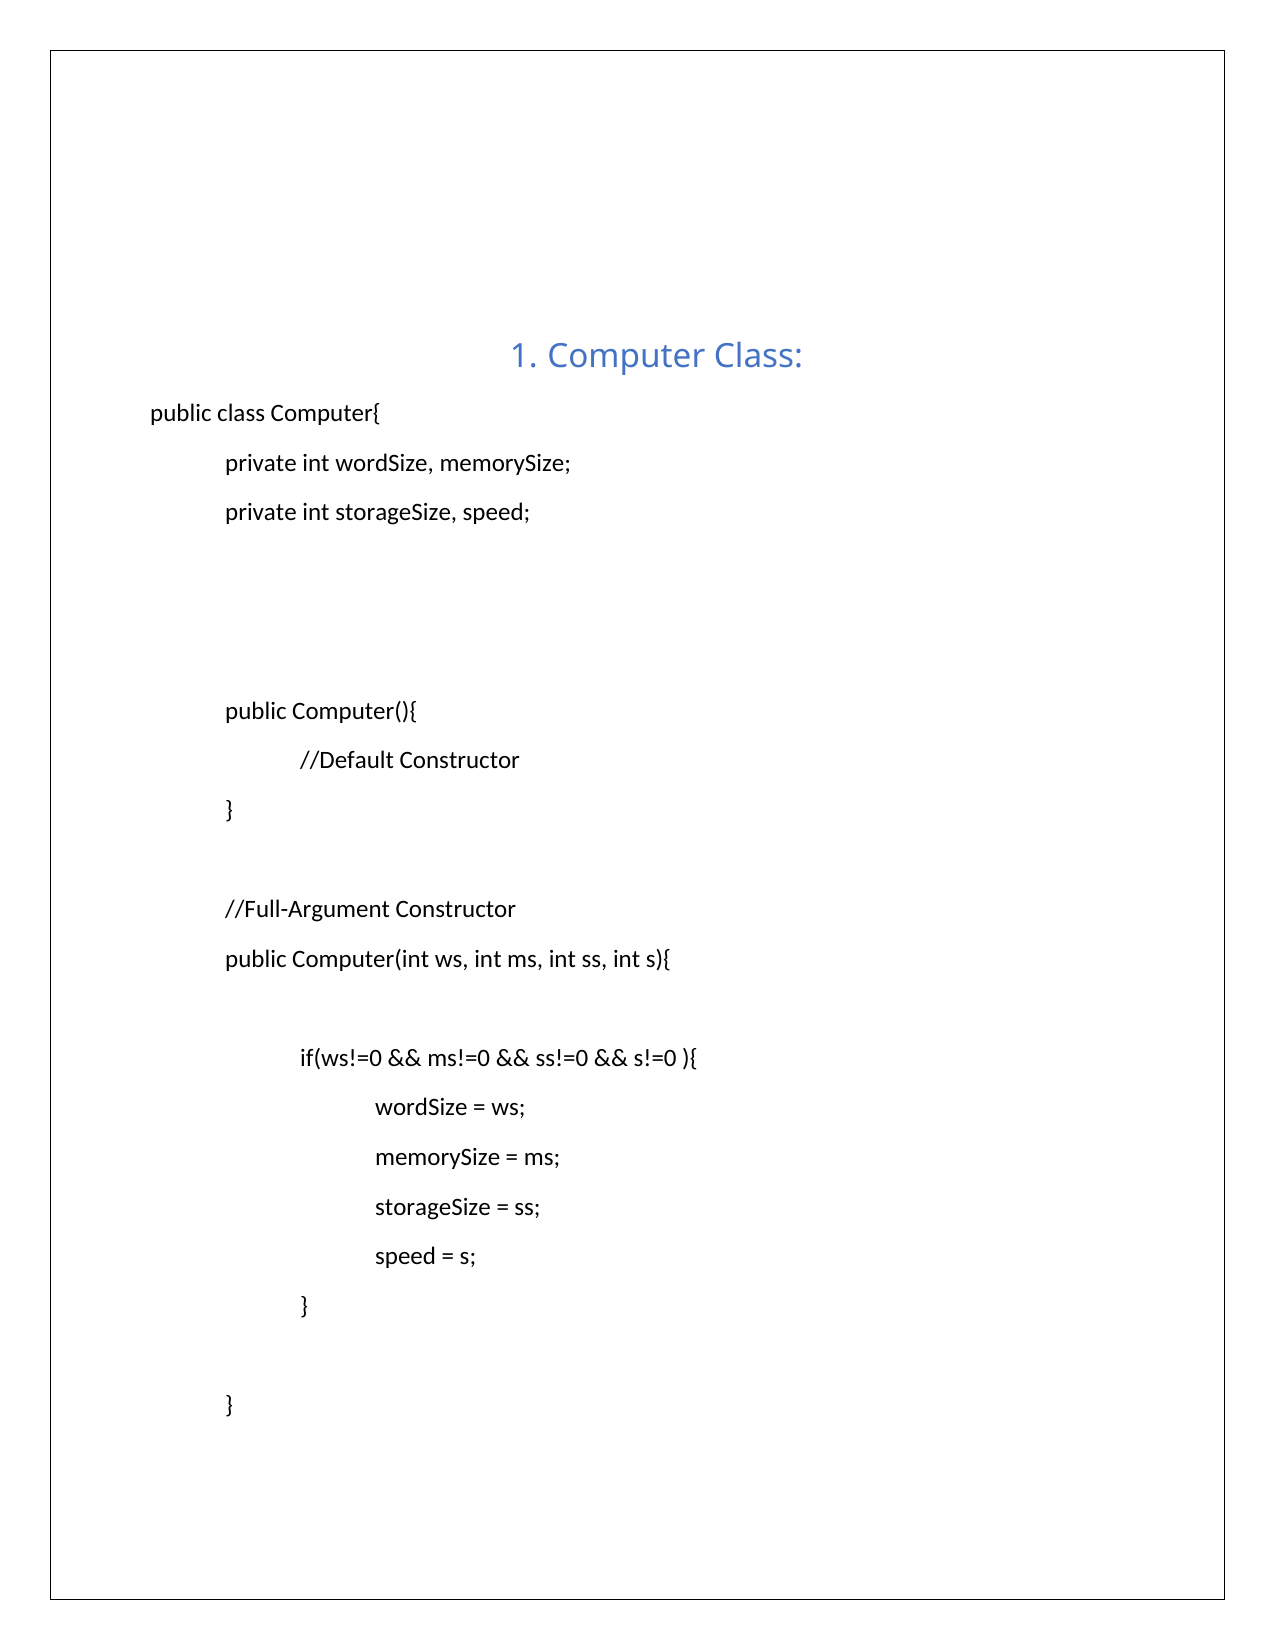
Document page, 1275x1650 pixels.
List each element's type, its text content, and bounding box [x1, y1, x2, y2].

text } [150, 1389, 1125, 1419]
text //Default Constructor [150, 744, 1125, 775]
text private int storageSize, speed; [150, 496, 1125, 527]
text private int wordSize, memorySize; [150, 447, 1125, 477]
list Computer Class: [187, 332, 1125, 377]
text wordSize = ws; [150, 1091, 1125, 1122]
text memorySize = ms; [150, 1141, 1125, 1172]
text public class Computer{ [150, 397, 1125, 428]
text } [150, 1290, 1125, 1320]
text speed = s; [150, 1240, 1125, 1271]
text //Full-Argument Constructor [150, 893, 1125, 924]
text public Computer(int ws, int ms, int ss, int s){ [150, 943, 1125, 973]
text public Computer(){ [150, 695, 1125, 725]
text storageSize = ss; [150, 1191, 1125, 1221]
text } [150, 794, 1125, 824]
text if(ws!=0 && ms!=0 && ss!=0 && s!=0 ){ [150, 1042, 1125, 1072]
